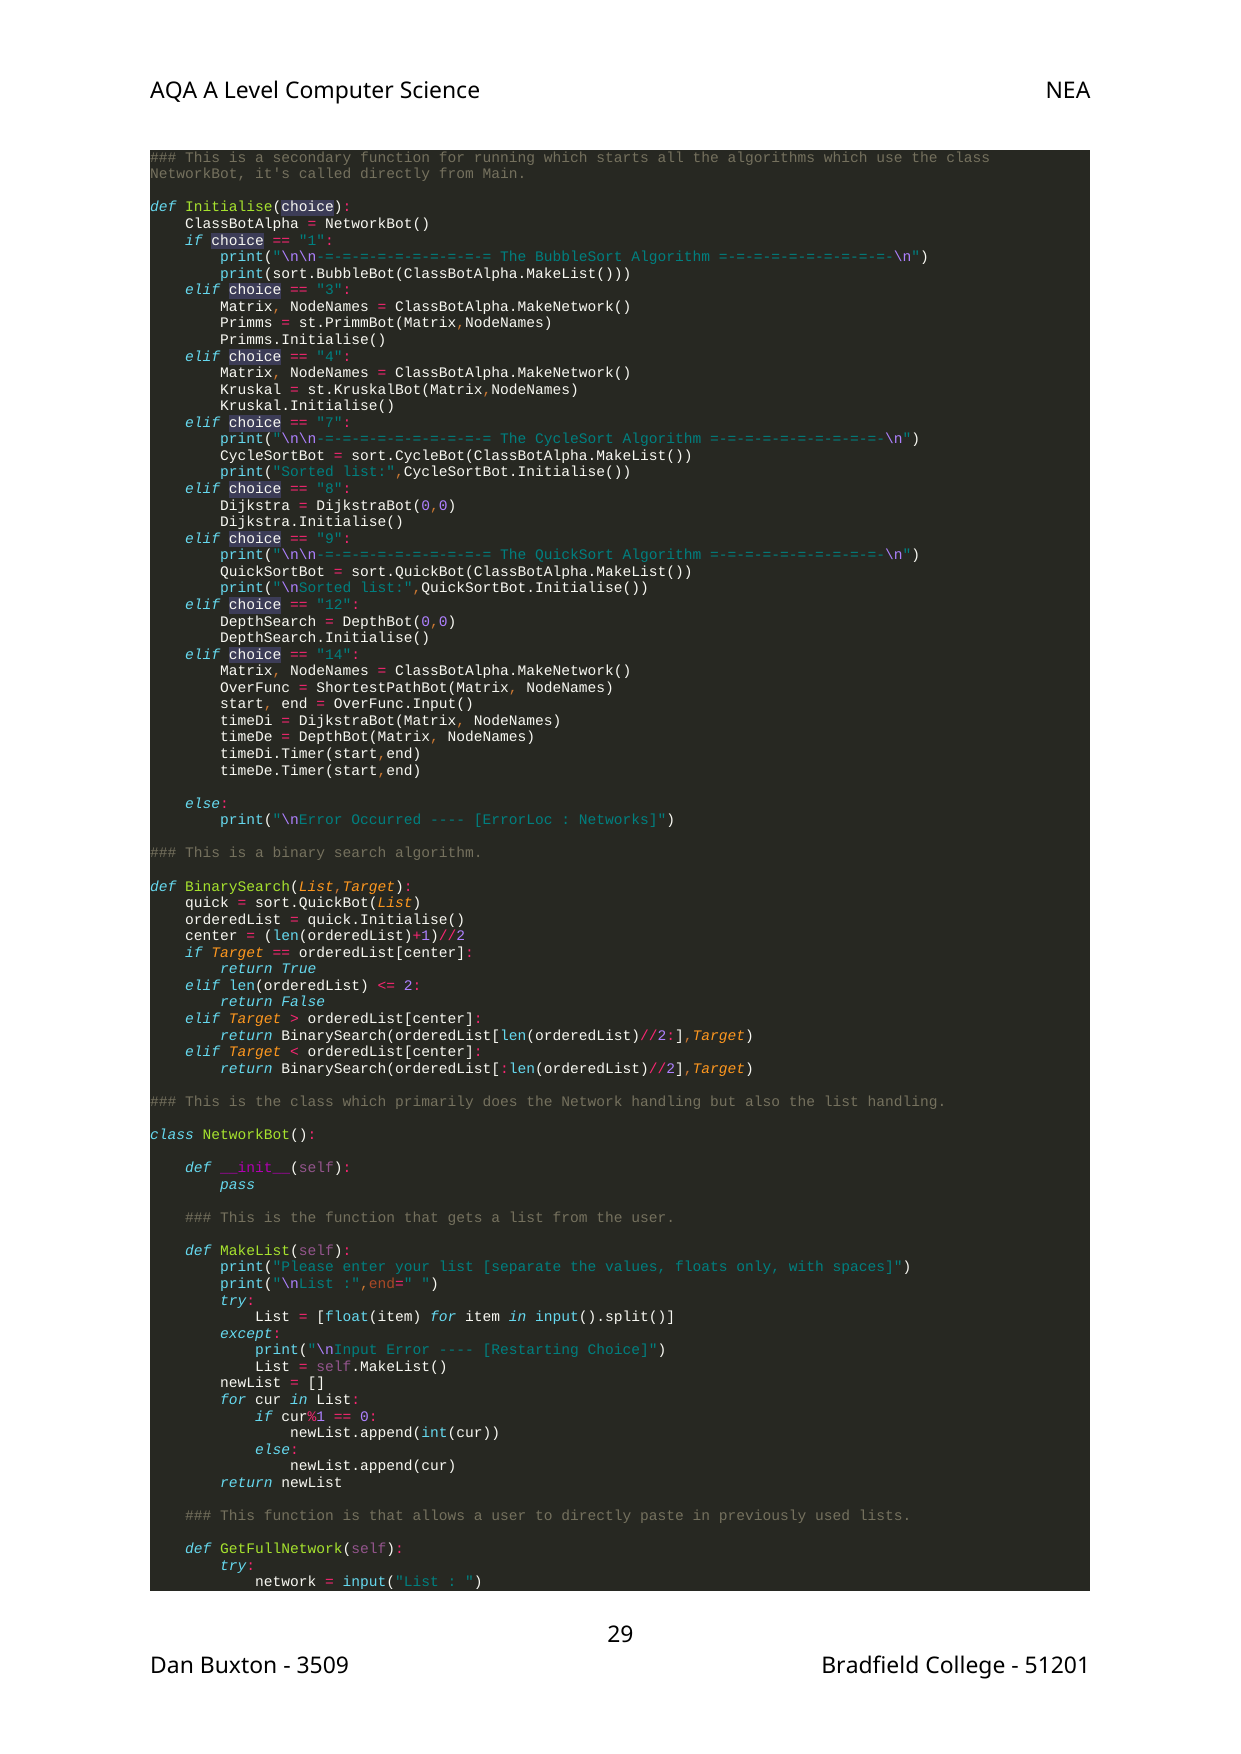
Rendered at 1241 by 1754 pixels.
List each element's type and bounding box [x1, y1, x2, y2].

text [150, 150, 1090, 1591]
